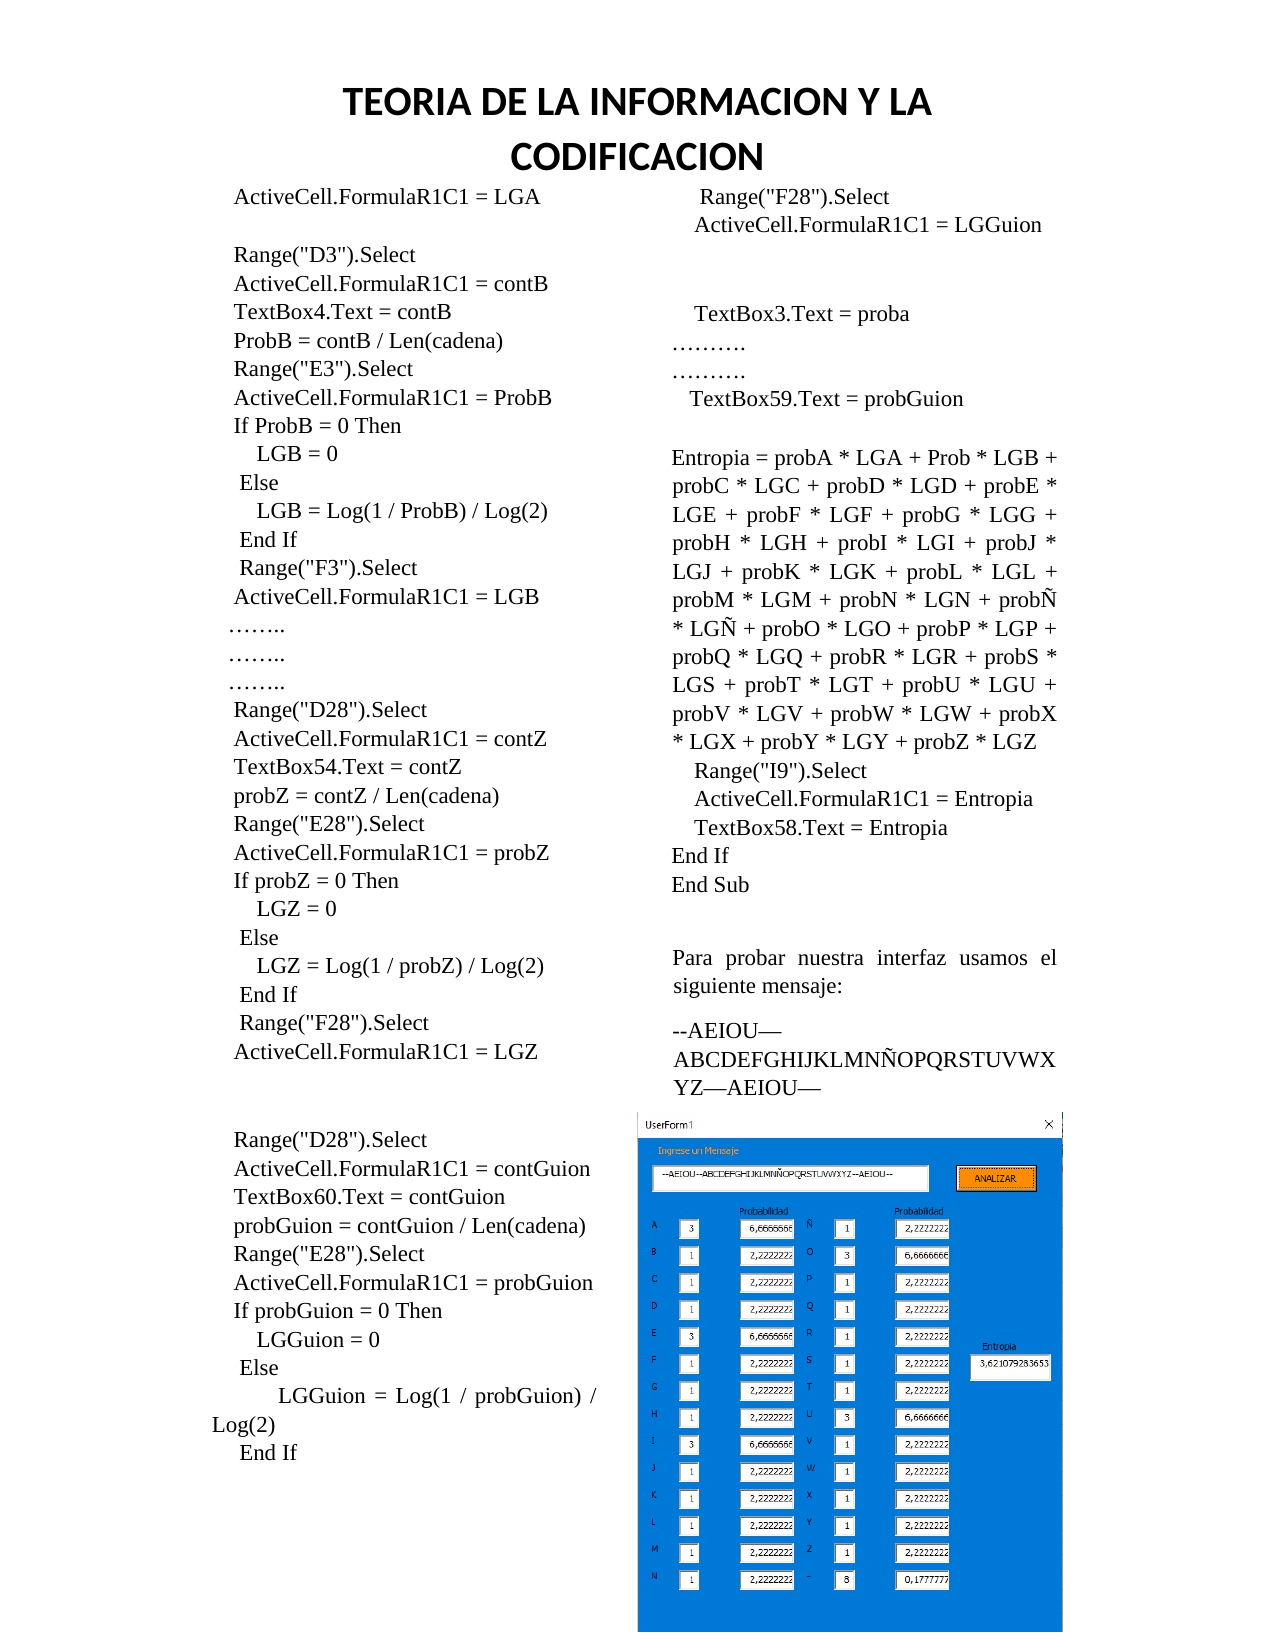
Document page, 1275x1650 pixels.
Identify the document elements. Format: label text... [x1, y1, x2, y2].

text ActiveCell.FormulaR1C1 = Entropia [671, 785, 1058, 812]
text Range("E28").Select [211, 810, 597, 837]
text LGGuion = Log(1 / probGuion) / Log(2) [211, 1382, 597, 1437]
text ActiveCell.FormulaR1C1 = ProbB [211, 384, 597, 410]
text If probZ = 0 Then [211, 867, 597, 893]
text ActiveCell.FormulaR1C1 = probZ [211, 839, 597, 865]
text Range("D28").Select [211, 1127, 597, 1153]
text End If [211, 526, 597, 552]
text TextBox60.Text = contGuion [211, 1183, 597, 1210]
text Range("E28").Select [211, 1240, 597, 1267]
text LGZ = Log(1 / probZ) / Log(2) [211, 952, 597, 979]
text TextBox54.Text = contZ [211, 753, 597, 780]
text Else [211, 469, 597, 495]
text ActiveCell.FormulaR1C1 = probGuion [211, 1269, 597, 1295]
text ActiveCell.FormulaR1C1 = contGuion [211, 1155, 597, 1181]
text If probGuion = 0 Then [211, 1297, 597, 1323]
text ActiveCell.FormulaR1C1 = LGB [211, 583, 597, 609]
text …….. [211, 668, 597, 694]
text LGGuion = 0 [211, 1326, 597, 1352]
text TextBox3.Text = proba [671, 300, 1058, 326]
text --AEIOU—ABCDEFGHIJKLMNÑOPQRSTUVWXYZ—AEIOU— [672, 1017, 1058, 1101]
text ………. [671, 328, 1058, 355]
text Entropia = probA * LGA + Prob * LGB + probC * LGC + probD * LGD + probE * LGE + probF * LGF + probG * LGG + probH * LGH + probI * LGI + probJ * LGJ + probK * LGK + probL * LGL + probM * LGM + probN * LGN + probÑ * LGÑ + probO * LGO + probP * LGP + probQ * LGQ + probR * LGR + probS * LGS + probT * LGT + probU * LGU + probV * LGV + probW * LGW + probX * LGX + probY * LGY + probZ * LGZ [671, 444, 1058, 755]
text ActiveCell.FormulaR1C1 = LGGuion [671, 211, 1058, 238]
text End If [671, 842, 1058, 868]
text Range("F28").Select [671, 183, 1058, 209]
text TextBox59.Text = probGuion [672, 385, 1058, 412]
text End Sub [671, 871, 1058, 897]
text LGB = 0 [211, 441, 597, 467]
text Range("F3").Select [211, 554, 597, 581]
text End If [211, 981, 597, 1007]
text …….. [211, 611, 597, 637]
text Else [211, 1354, 597, 1380]
text ActiveCell.FormulaR1C1 = LGA [211, 183, 597, 209]
text TextBox4.Text = contB [211, 298, 597, 325]
text Range("I9").Select [671, 757, 1058, 783]
text LGB = Log(1 / ProbB) / Log(2) [211, 497, 597, 524]
text ActiveCell.FormulaR1C1 = contZ [211, 725, 597, 751]
text Range("F28").Select [211, 1009, 597, 1036]
text ActiveCell.FormulaR1C1 = LGZ [211, 1038, 597, 1064]
text ProbB = contB / Len(cadena) [211, 327, 597, 353]
text ActiveCell.FormulaR1C1 = contB [211, 270, 597, 296]
text Para probar nuestra interfaz usamos el siguiente mensaje: [672, 944, 1058, 999]
text Range("D3").Select [211, 241, 597, 268]
text Else [211, 924, 597, 950]
text probGuion = contGuion / Len(cadena) [211, 1212, 597, 1238]
picture [637, 1112, 1063, 1632]
text Range("D28").Select [211, 696, 597, 723]
text TextBox58.Text = Entropia [671, 814, 1058, 840]
text …….. [211, 639, 597, 666]
text LGZ = 0 [211, 896, 597, 922]
text If ProbB = 0 Then [211, 412, 597, 438]
text ………. [671, 357, 1058, 383]
text End If [211, 1439, 597, 1466]
text probZ = contZ / Len(cadena) [211, 782, 597, 808]
text Range("E3").Select [211, 355, 597, 382]
